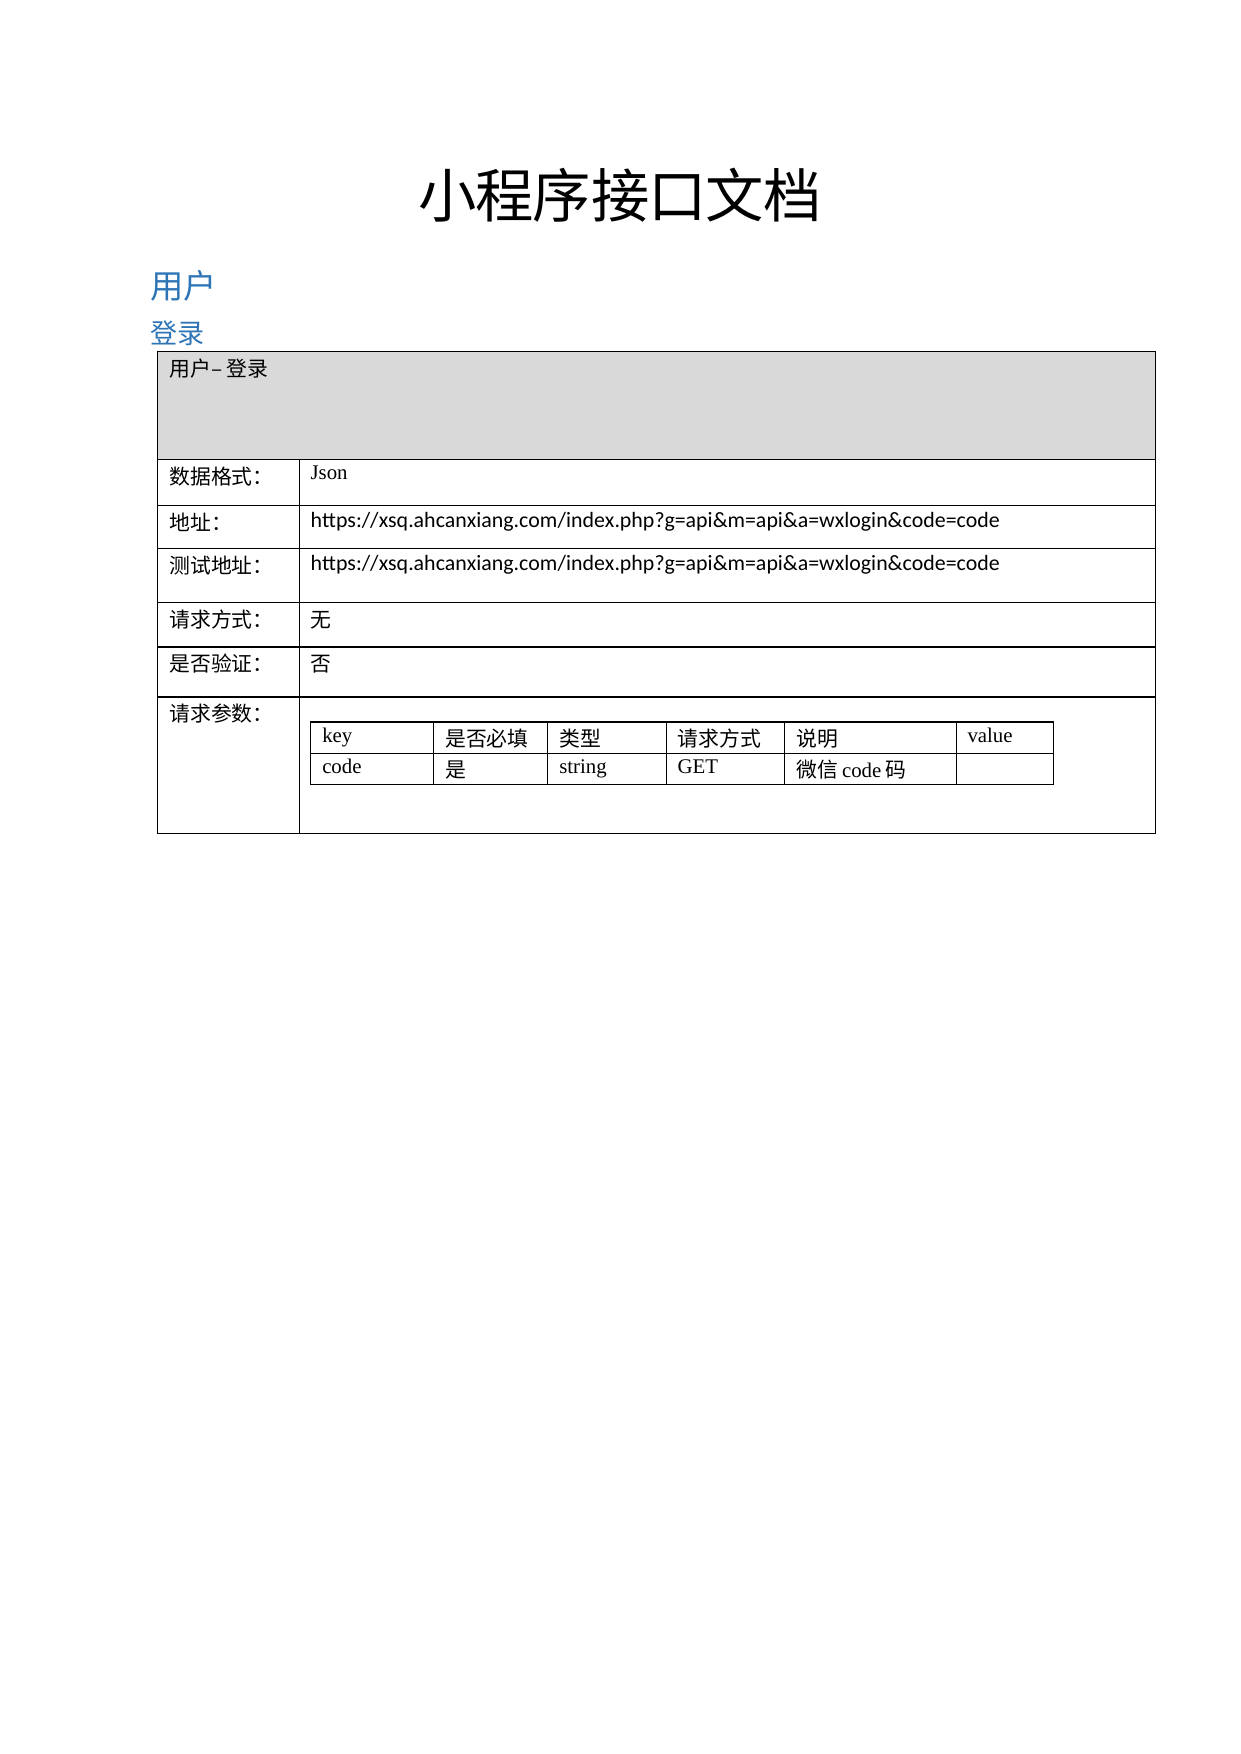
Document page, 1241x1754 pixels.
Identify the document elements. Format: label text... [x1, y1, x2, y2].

table_cell 请求方式： [158, 603, 299, 646]
table_cell 请求参数： [158, 698, 299, 833]
table_cell [300, 698, 1155, 833]
table_cell 数据格式： [158, 460, 299, 505]
table_cell 地址： [158, 506, 299, 548]
title 小程序接口文档 [150, 150, 1090, 234]
subtitle 用户 [150, 259, 1090, 308]
table_cell 否 [300, 648, 1155, 696]
subtitle 登录 [150, 312, 1090, 351]
table_cell 测试地址： [158, 549, 299, 602]
table_cell Json [300, 460, 1155, 505]
table_cell 无 [300, 603, 1155, 646]
table_header 用户– 登录 [158, 352, 1155, 459]
table_cell 是否验证： [158, 648, 299, 696]
table_cell https://xsq.ahcanxiang.com/index.php?g=api&m=api&a=wxlogin&code=code [300, 506, 1155, 548]
table_cell https://xsq.ahcanxiang.com/index.php?g=api&m=api&a=wxlogin&code=code [300, 549, 1155, 602]
